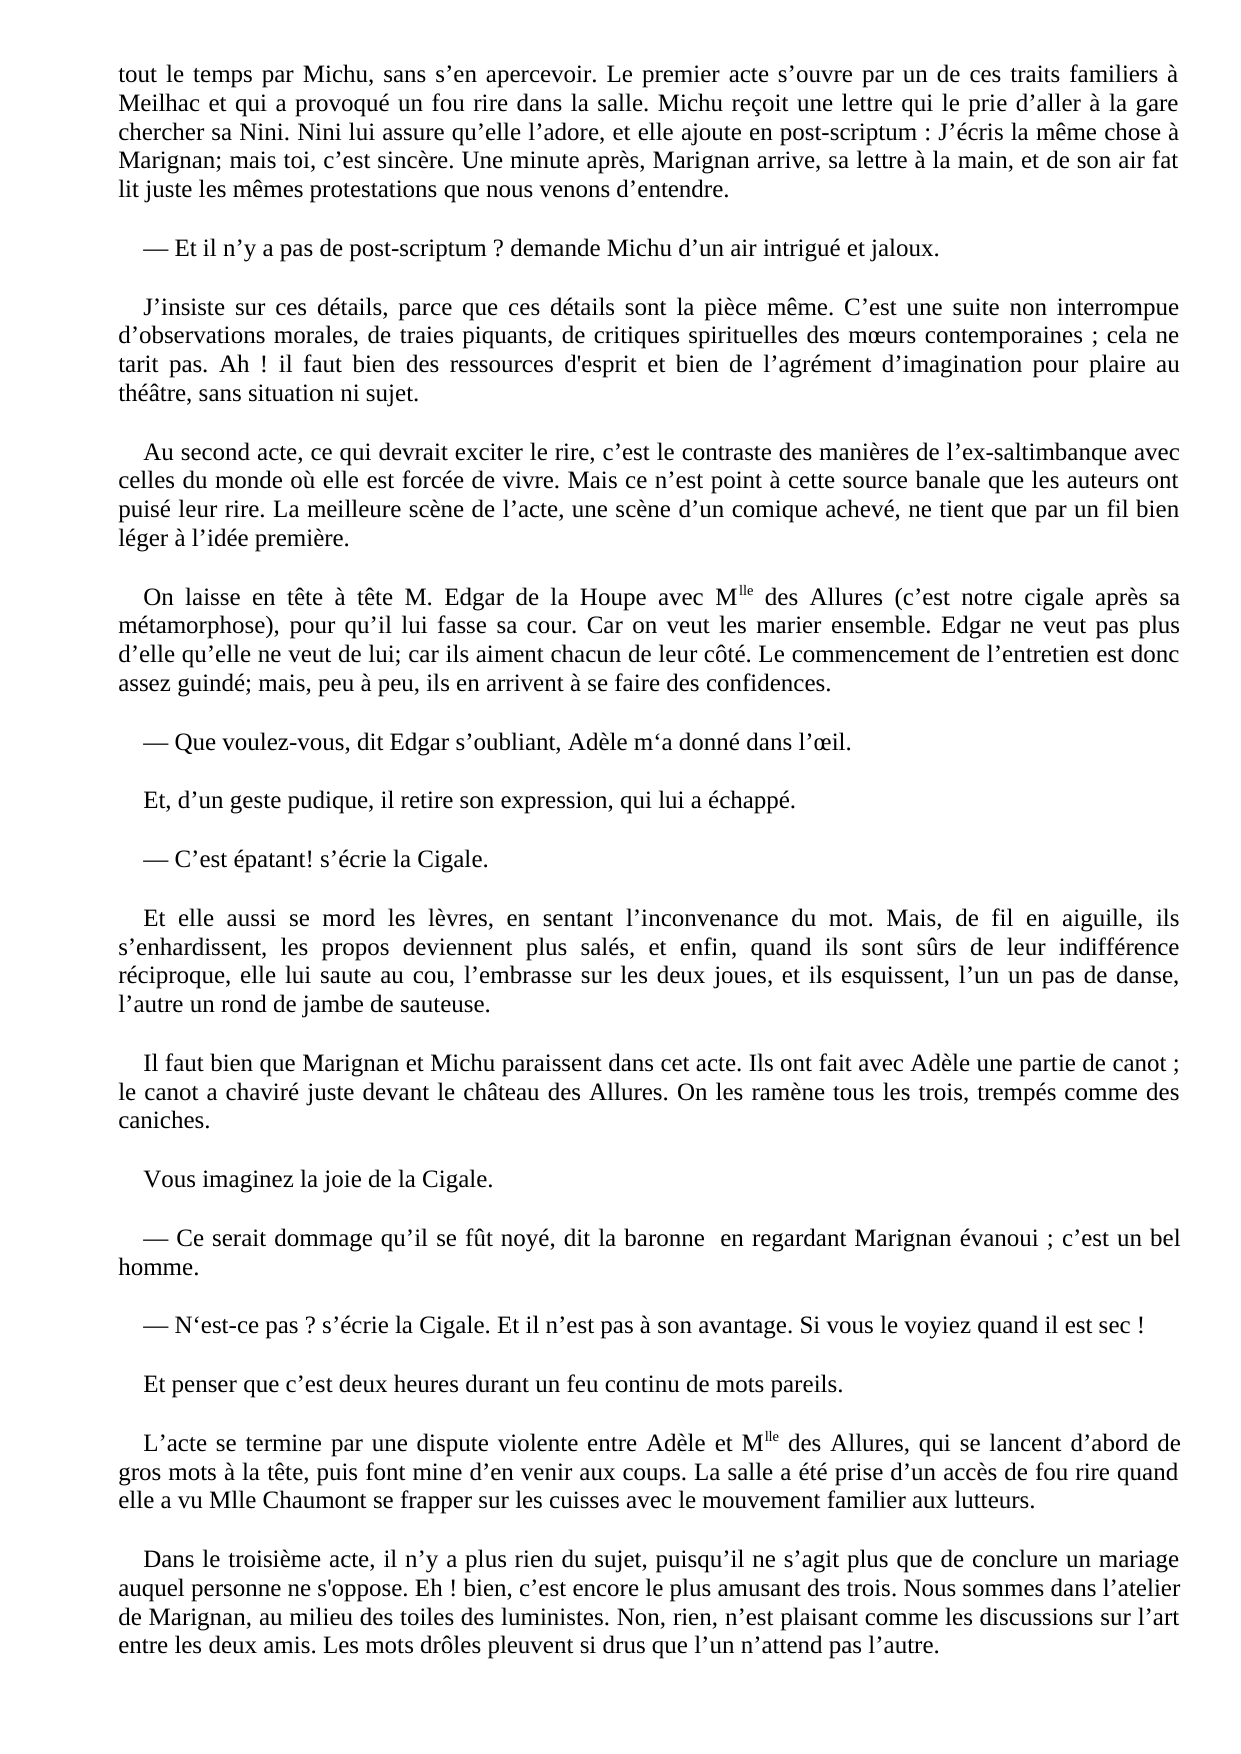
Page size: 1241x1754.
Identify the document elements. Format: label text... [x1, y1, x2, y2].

text L’acte se termine par une dispute violente entre Adèle et Mlle des Allures, qui se lancent d’abord de gros mots à la tête, puis font mine d’en venir aux coups. La salle a été prise d’un accès de fou rire quand elle a vu Mlle Chaumont se frapper sur les cuisses avec le mouvement familier aux lutteurs. [118, 1428, 1181, 1514]
text — Que voulez-vous, dit Edgar s’oubliant, Adèle m‘a donné dans l’œil. [118, 727, 1181, 755]
text Et, d’un geste pudique, il retire son expression, qui lui a échappé. [118, 785, 1181, 814]
text Dans le troisième acte, il n’y a plus rien du sujet, puisqu’il ne s’agit plus que de conclure un mariage auquel personne ne s'oppose. Eh ! bien, c’est encore le plus amusant des trois. Nous sommes dans l’atelier de Marignan, au milieu des toiles des luministes. Non, rien, n’est plaisant comme les discussions sur l’art entre les deux amis. Les mots drôles pleuvent si drus que l’un n’attend pas l’autre. [118, 1544, 1181, 1659]
text — Et il n’y a pas de post-scriptum ? demande Michu d’un air intrigué et jaloux. [118, 233, 1181, 262]
text Vous imaginez la joie de la Cigale. [118, 1164, 1181, 1193]
text Et penser que c’est deux heures durant un feu continu de mots pareils. [118, 1369, 1181, 1398]
text Au second acte, ce qui devrait exciter le rire, c’est le contraste des manières de l’ex-saltimbanque avec celles du monde où elle est forcée de vivre. Mais ce n’est point à cette source banale que les auteurs ont puisé leur rire. La meilleure scène de l’acte, une scène d’un comique achevé, ne tient que par un fil bien léger à l’idée première. [118, 437, 1181, 552]
text Il faut bien que Marignan et Michu paraissent dans cet acte. Ils ont fait avec Adèle une partie de canot ; le canot a chaviré juste devant le château des Allures. On les ramène tous les trois, trempés comme des caniches. [118, 1048, 1181, 1134]
text Et elle aussi se mord les lèvres, en sentant l’inconvenance du mot. Mais, de fil en aiguille, ils s’enhardissent, les propos deviennent plus salés, et enfin, quand ils sont sûrs de leur indifférence réciproque, elle lui saute au cou, l’embrasse sur les deux joues, et ils esquissent, l’un un pas de danse, l’autre un rond de jambe de sauteuse. [118, 903, 1181, 1018]
text — Ce serait dommage qu’il se fût noyé, dit la baronne en regardant Marignan évanoui ; c’est un bel homme. [118, 1223, 1181, 1280]
text — C’est épatant! s’écrie la Cigale. [118, 844, 1181, 873]
text On laisse en tête à tête M. Edgar de la Houpe avec Mlle des Allures (c’est notre cigale après sa métamorphose), pour qu’il lui fasse sa cour. Car on veut les marier ensemble. Edgar ne veut pas plus d’elle qu’elle ne veut de lui; car ils aiment chacun de leur côté. Le commencement de l’entretien est donc assez guindé; mais, peu à peu, ils en arrivent à se faire des confidences. [118, 582, 1181, 697]
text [118, 59, 1181, 203]
text — N‘est-ce pas ? s’écrie la Cigale. Et il n’est pas à son avantage. Si vous le voyiez quand il est sec ! [118, 1310, 1181, 1339]
text J’insiste sur ces détails, parce que ces détails sont la pièce même. C’est une suite non interrompue d’observations morales, de traies piquants, de critiques spirituelles des mœurs contemporaines ; cela ne tarit pas. Ah ! il faut bien des ressources d'esprit et bien de l’agrément d’imagination pour plaire au théâtre, sans situation ni sujet. [118, 292, 1181, 407]
